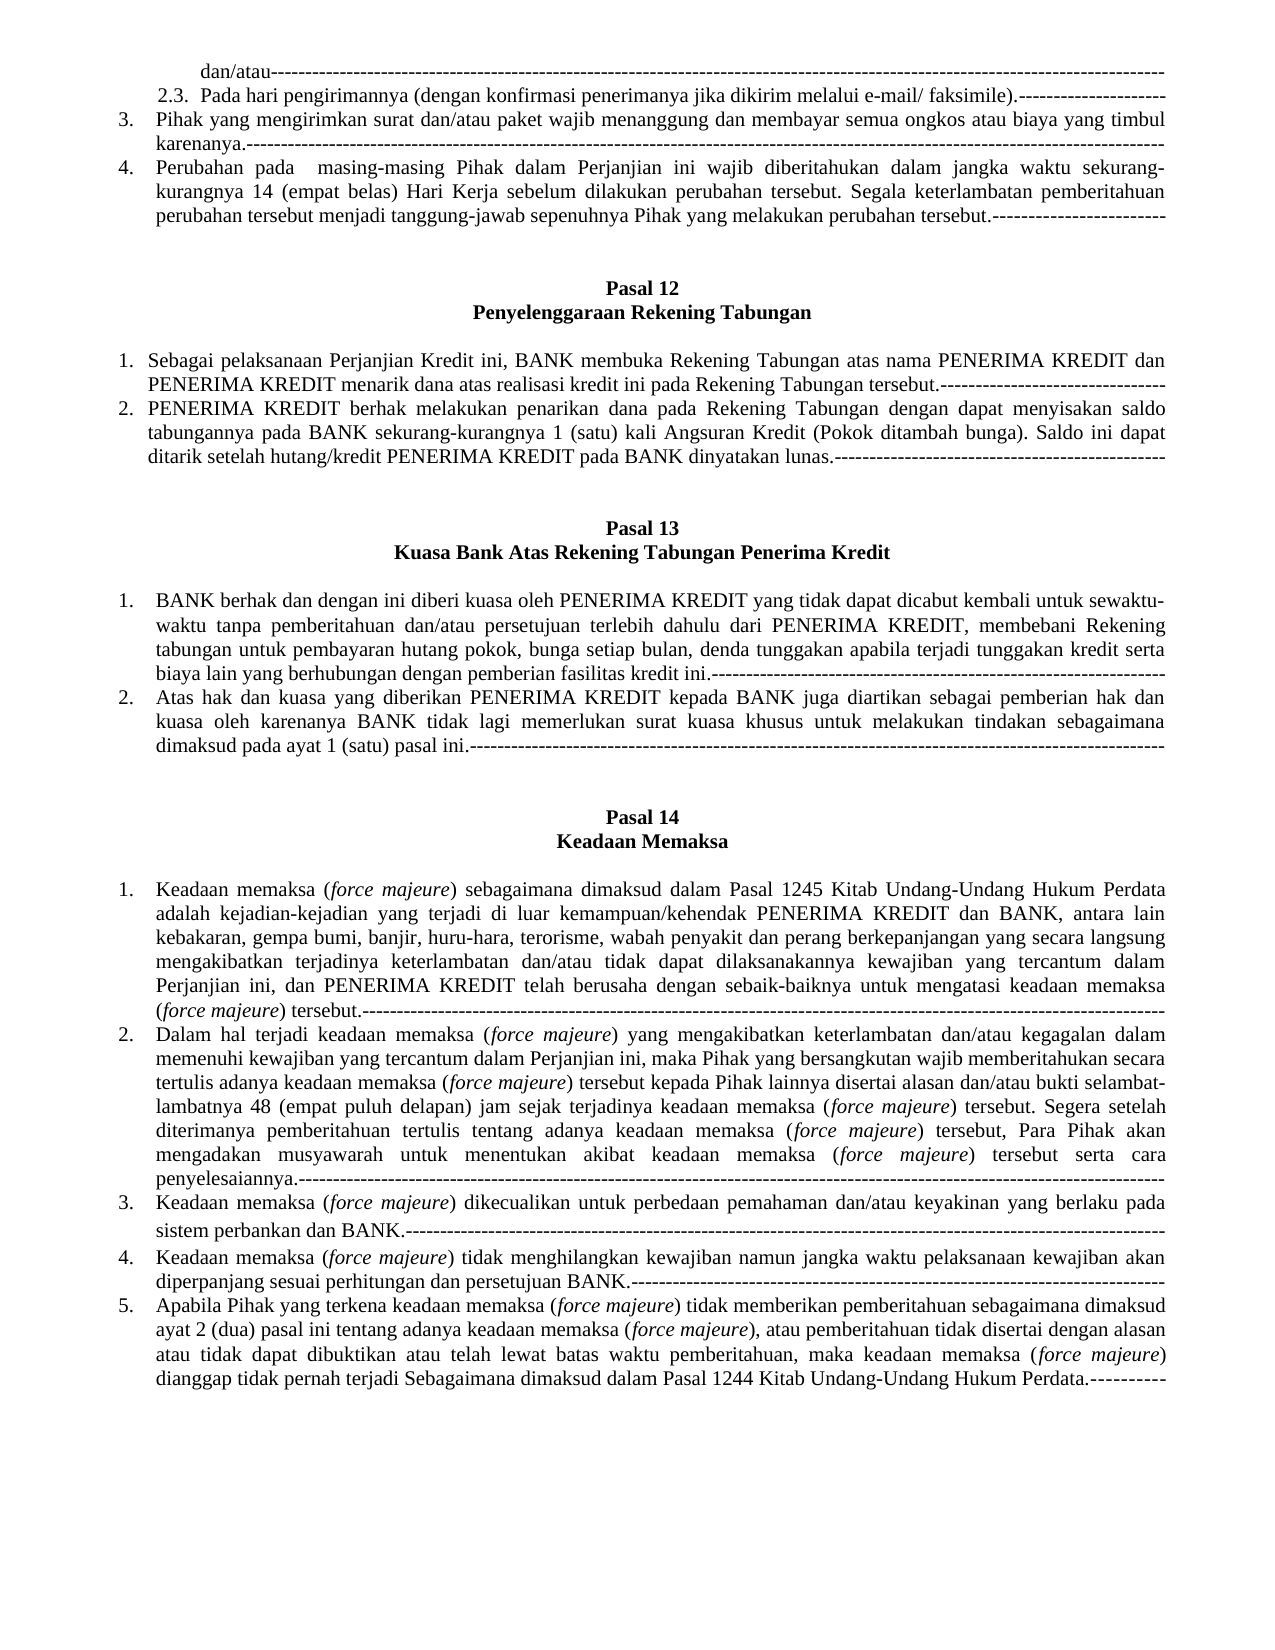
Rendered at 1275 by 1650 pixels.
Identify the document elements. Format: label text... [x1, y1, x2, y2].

list Keadaan memaksa (force majeure) tidak menghilangkan kewajiban namun jangka waktu pelaksanaan kewajiban akan diperpanjang sesuai perhitungan dan persetujuan BANK. [118, 1245, 1166, 1293]
list PENERIMA KREDIT berhak melakukan penarikan dana pada Rekening Tabungan dengan dapat menyisakan saldo tabungannya pada BANK sekurang-kurangnya 1 (satu) kali Angsuran Kredit (Pokok ditambah bunga). Saldo ini dapat ditarik setelah hutang/kredit PENERIMA KREDIT pada BANK dinyatakan lunas. [118, 396, 1166, 468]
text Kuasa Bank Atas Rekening Tabungan Penerima Kredit [118, 540, 1166, 564]
list Keadaan memaksa (force majeure) sebagaimana dimaksud dalam Pasal 1245 Kitab Undang-Undang Hukum Perdata adalah kejadian-kejadian yang terjadi di luar kemampuan/kehendak PENERIMA KREDIT dan BANK, antara lain kebakaran, gempa bumi, banjir, huru-hara, terorisme, wabah penyakit dan perang berkepanjangan yang secara langsung mengakibatkan terjadinya keterlambatan dan/atau tidak dapat dilaksanakannya kewajiban yang tercantum dalam Perjanjian ini, dan PENERIMA KREDIT telah berusaha dengan sebaik-baiknya untuk mengatasi keadaan memaksa (force majeure) tersebut. [118, 877, 1166, 1022]
list Keadaan memaksa (force majeure) dikecualikan untuk perbedaan pemahaman dan/atau keyakinan yang berlaku pada sistem perbankan dan BANK. [118, 1190, 1166, 1242]
list dan/atau [195, 59, 1166, 83]
list Atas hak dan kuasa yang diberikan PENERIMA KREDIT kepada BANK juga diartikan sebagai pemberian hak dan kuasa oleh karenanya BANK tidak lagi memerlukan surat kuasa khusus untuk melakukan tindakan sebagaimana dimaksud pada ayat 1 (satu) pasal ini. [118, 685, 1166, 757]
list Dalam hal terjadi keadaan memaksa (force majeure) yang mengakibatkan keterlambatan dan/atau kegagalan dalam memenuhi kewajiban yang tercantum dalam Perjanjian ini, maka Pihak yang bersangkutan wajib memberitahukan secara tertulis adanya keadaan memaksa (force majeure) tersebut kepada Pihak lainnya disertai alasan dan/atau bukti selambat-lambatnya 48 (empat puluh delapan) jam sejak terjadinya keadaan memaksa (force majeure) tersebut. Segera setelah diterimanya pemberitahuan tertulis tentang adanya keadaan memaksa (force majeure) tersebut, Para Pihak akan mengadakan musyawarah untuk menentukan akibat keadaan memaksa (force majeure) tersebut serta cara penyelesaiannya. [118, 1022, 1166, 1190]
text Pasal 13 [118, 516, 1166, 540]
list Perubahan pada masing-masing Pihak dalam Perjanjian ini wajib diberitahukan dalam jangka waktu sekurang-kurangnya 14 (empat belas) Hari Kerja sebelum dilakukan perubahan tersebut. Segala keterlambatan pemberitahuan perubahan tersebut menjadi tanggung-jawab sepenuhnya Pihak yang melakukan perubahan tersebut. [118, 155, 1166, 227]
list Pihak yang mengirimkan surat dan/atau paket wajib menanggung dan membayar semua ongkos atau biaya yang timbul karenanya. [118, 107, 1166, 155]
text Pasal 14 [118, 805, 1166, 829]
list Sebagai pelaksanaan Perjanjian Kredit ini, BANK membuka Rekening Tabungan atas nama PENERIMA KREDIT dan PENERIMA KREDIT menarik dana atas realisasi kredit ini pada Rekening Tabungan tersebut. [118, 348, 1166, 396]
list Apabila Pihak yang terkena keadaan memaksa (force majeure) tidak memberikan pemberitahuan sebagaimana dimaksud ayat 2 (dua) pasal ini tentang adanya keadaan memaksa (force majeure), atau pemberitahuan tidak disertai dengan alasan atau tidak dapat dibuktikan atau telah lewat batas waktu pemberitahuan, maka keadaan memaksa (force majeure) dianggap tidak pernah terjadi Sebagaimana dimaksud dalam Pasal 1244 Kitab Undang-Undang Hukum Perdata. [118, 1293, 1166, 1389]
text Keadaan Memaksa [118, 829, 1166, 853]
list BANK berhak dan dengan ini diberi kuasa oleh PENERIMA KREDIT yang tidak dapat dicabut kembali untuk sewaktu-waktu tanpa pemberitahuan dan/atau persetujuan terlebih dahulu dari PENERIMA KREDIT, membebani Rekening tabungan untuk pembayaran hutang pokok, bunga setiap bulan, denda tunggakan apabila terjadi tunggakan kredit serta biaya lain yang berhubungan dengan pemberian fasilitas kredit ini. [118, 588, 1166, 685]
text Penyelenggaraan Rekening Tabungan [118, 300, 1166, 324]
text Pasal 12 [118, 276, 1166, 300]
list Pada hari pengirimannya (dengan konfirmasi penerimanya jika dikirim melalui e-mail/ faksimile). [157, 83, 1166, 107]
